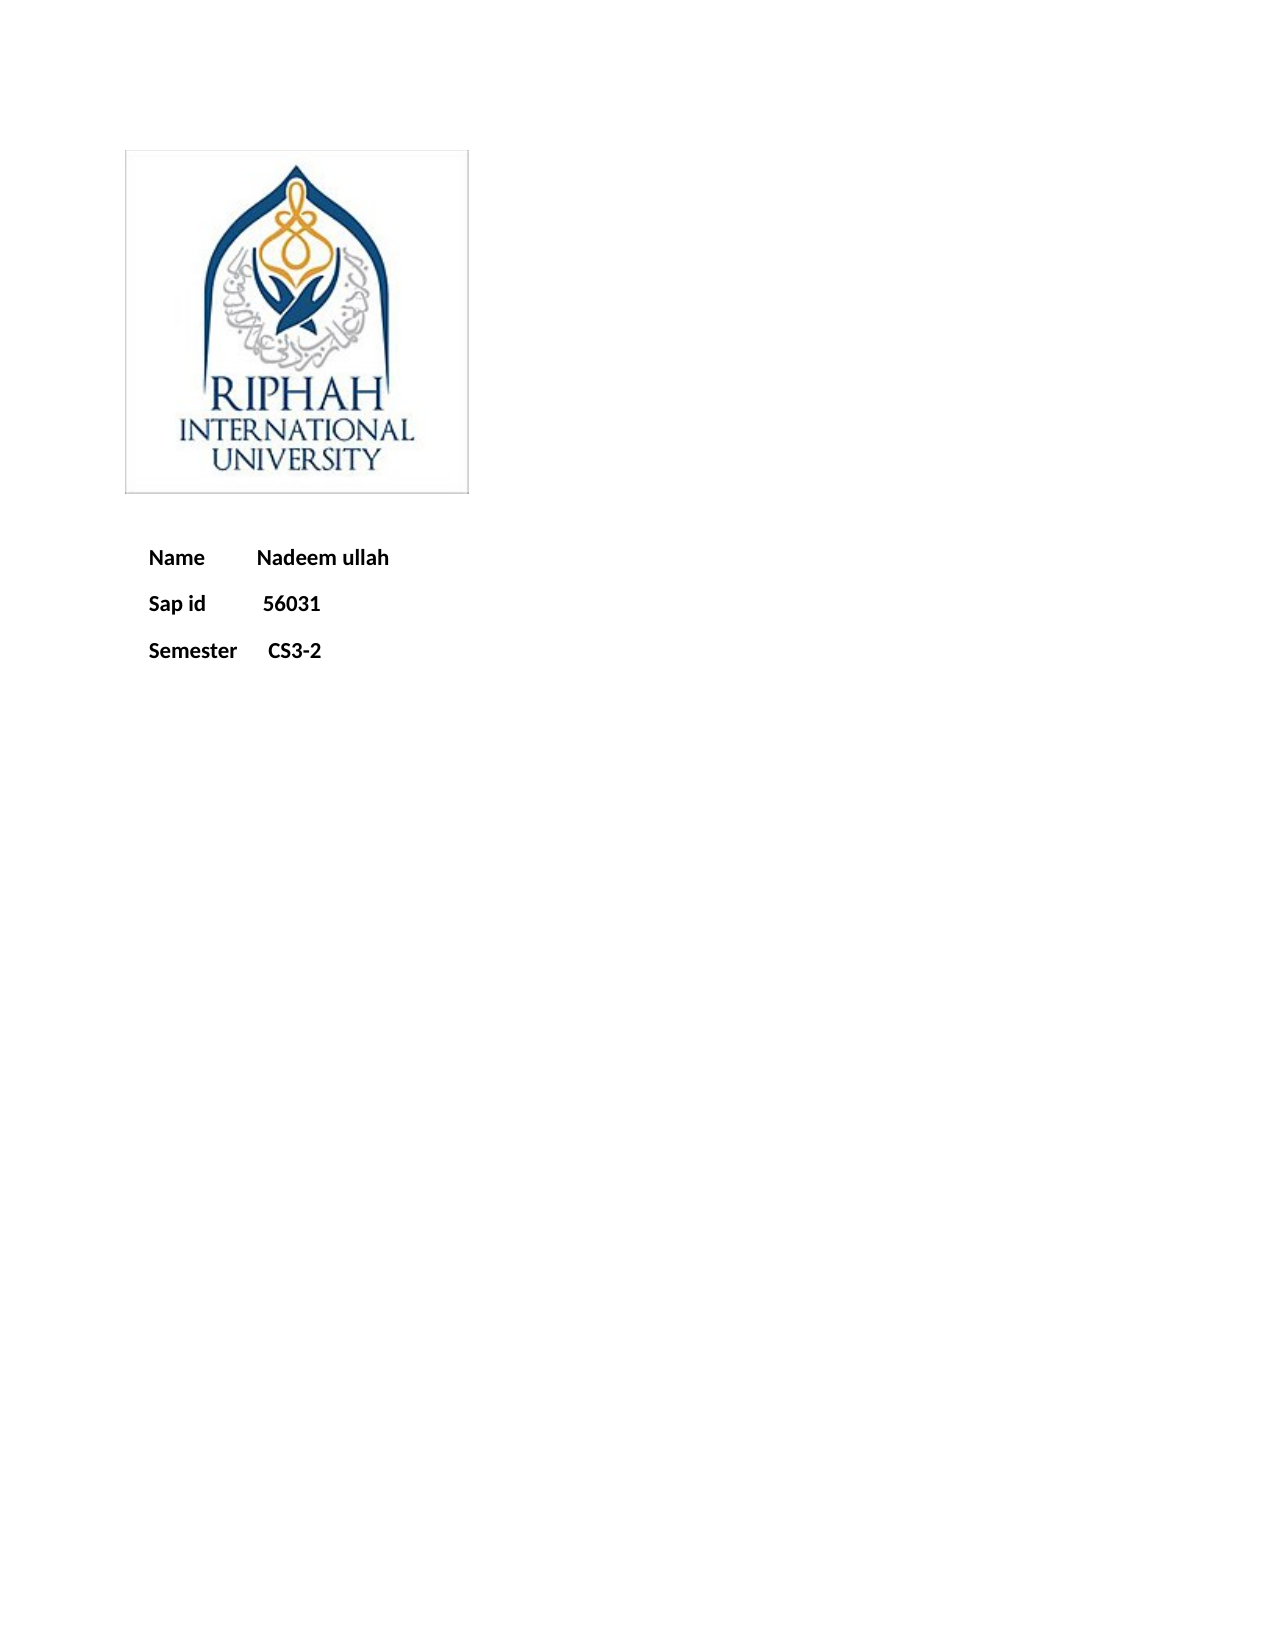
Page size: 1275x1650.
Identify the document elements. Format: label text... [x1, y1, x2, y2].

text Semester CS3-2 [148, 636, 394, 664]
text Name Nadeem ullah [148, 543, 394, 571]
text Sap id 56031 [148, 589, 394, 617]
picture [125, 150, 469, 494]
